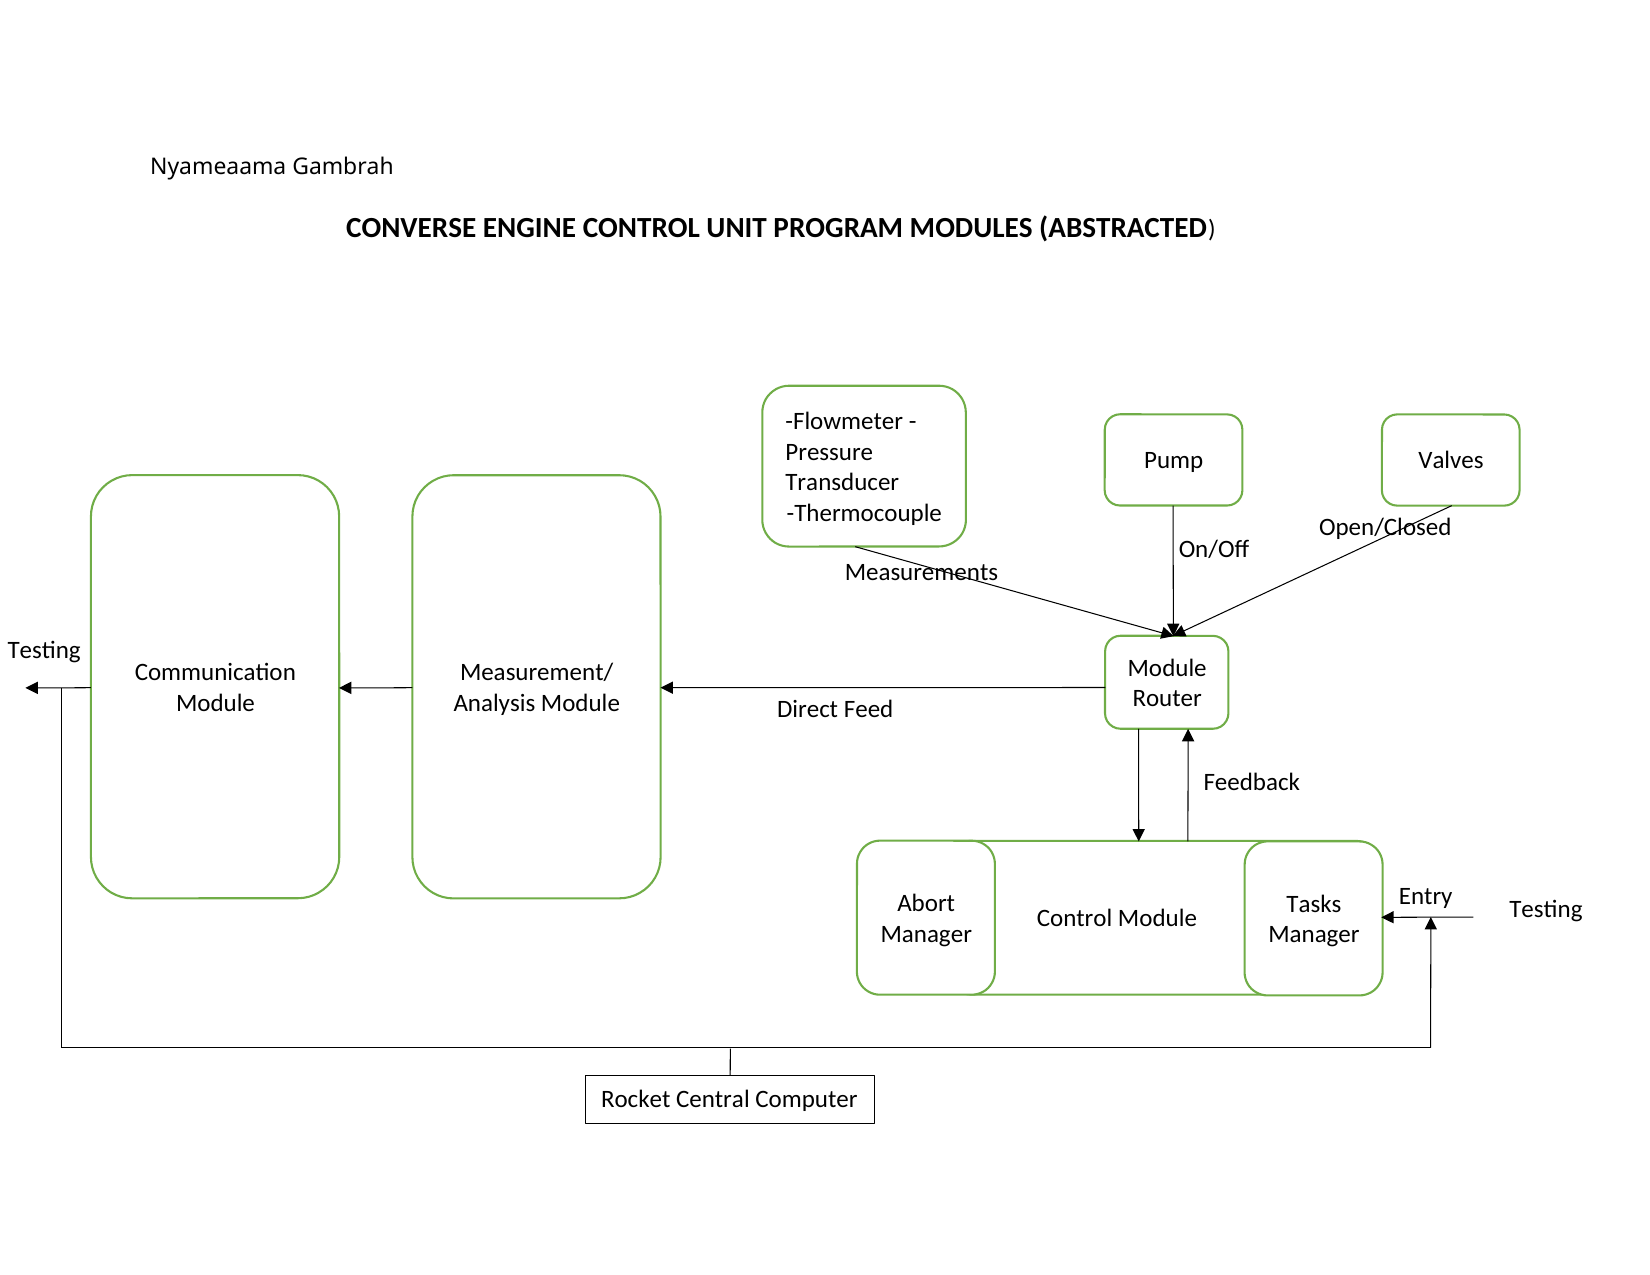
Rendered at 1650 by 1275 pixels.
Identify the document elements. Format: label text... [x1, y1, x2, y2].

text Nyameaama Gambrah [150, 150, 1500, 181]
text CONVERSE ENGINE CONTROL UNIT PROGRAM MODULES (ABSTRACTED) [225, 209, 1500, 245]
